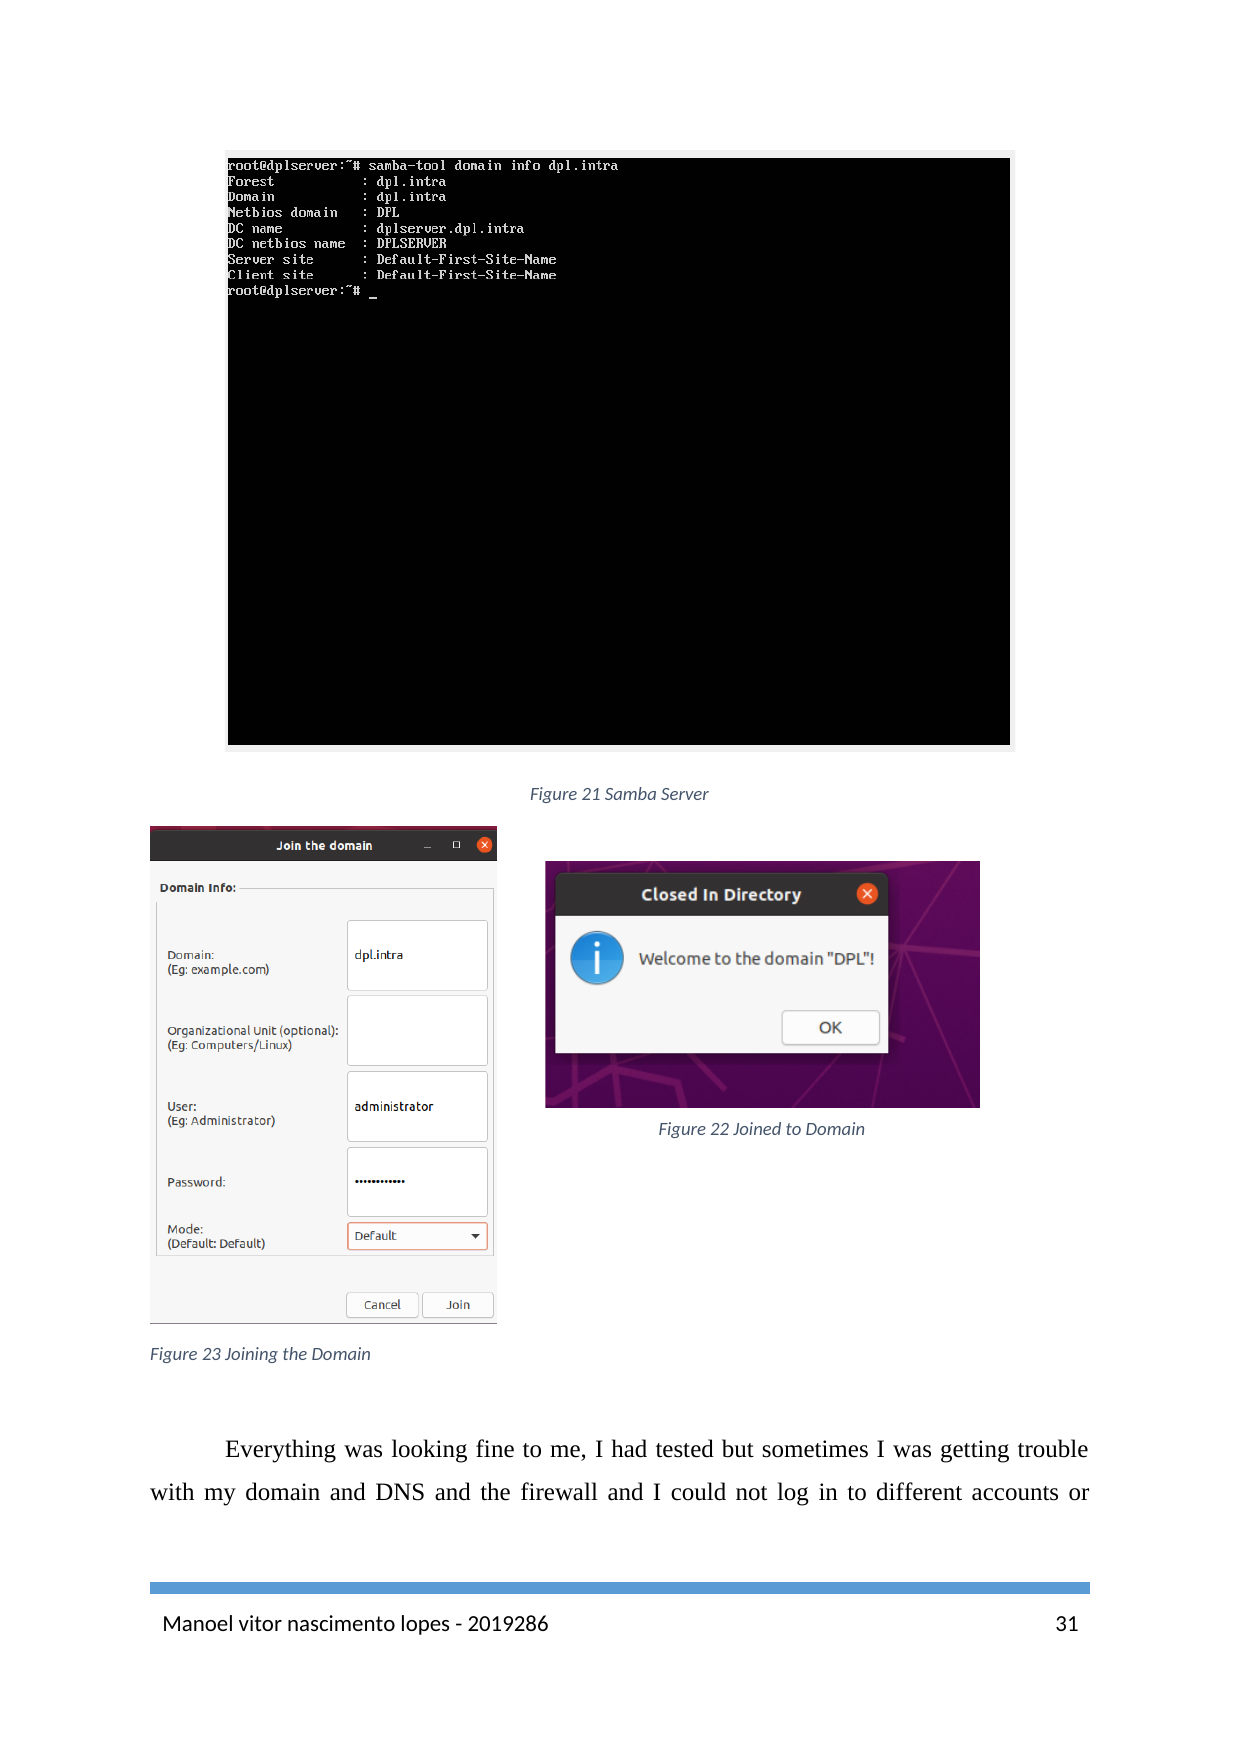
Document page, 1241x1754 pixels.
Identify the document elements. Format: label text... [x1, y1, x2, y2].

picture [224, 150, 1016, 752]
text Figure 21 Samba Server [150, 782, 1090, 805]
picture [150, 826, 497, 1324]
text Figure 23 Joining the Domain [150, 1342, 1090, 1365]
picture [545, 861, 980, 1108]
